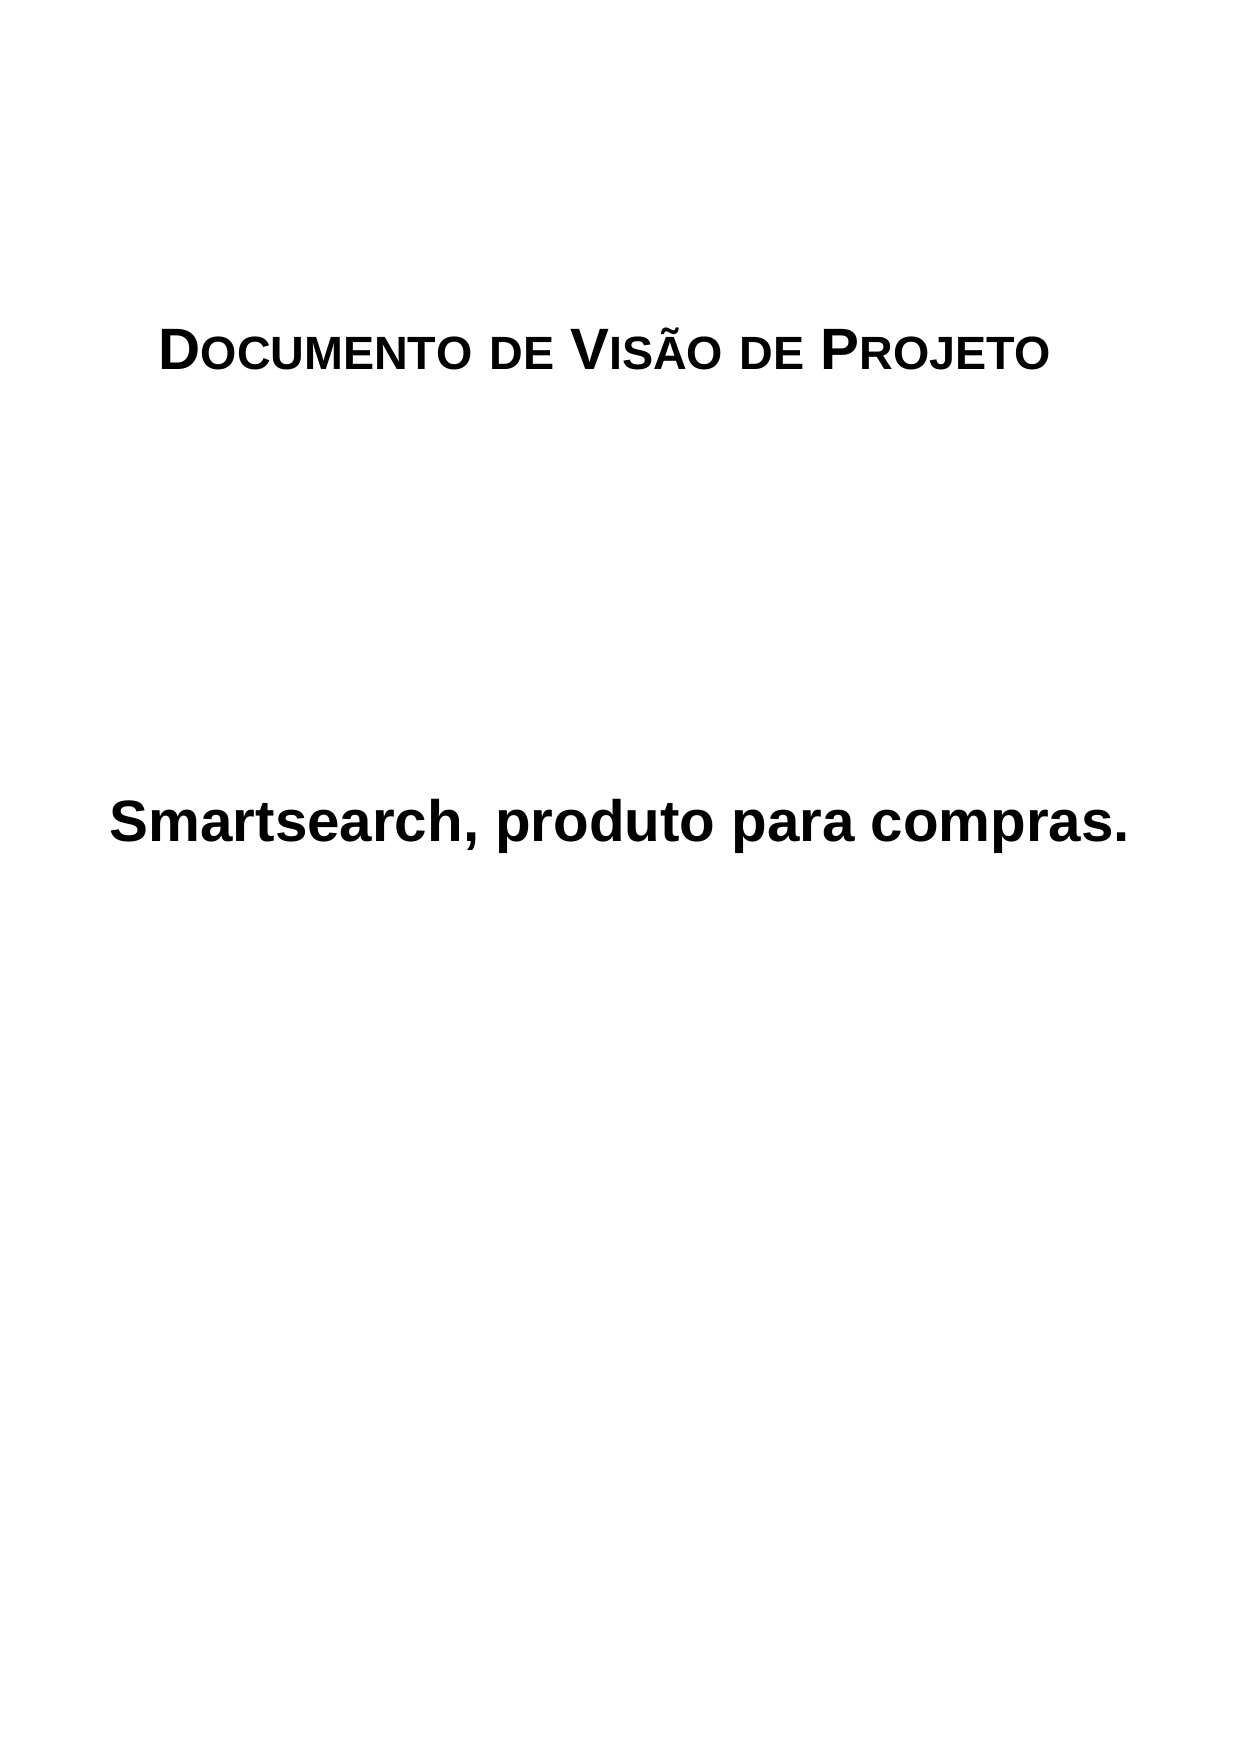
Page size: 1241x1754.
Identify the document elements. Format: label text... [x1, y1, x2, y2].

text Documento de Visão de Projeto [59, 315, 1150, 382]
text Smartsearch, produto para compras. [59, 787, 1181, 854]
